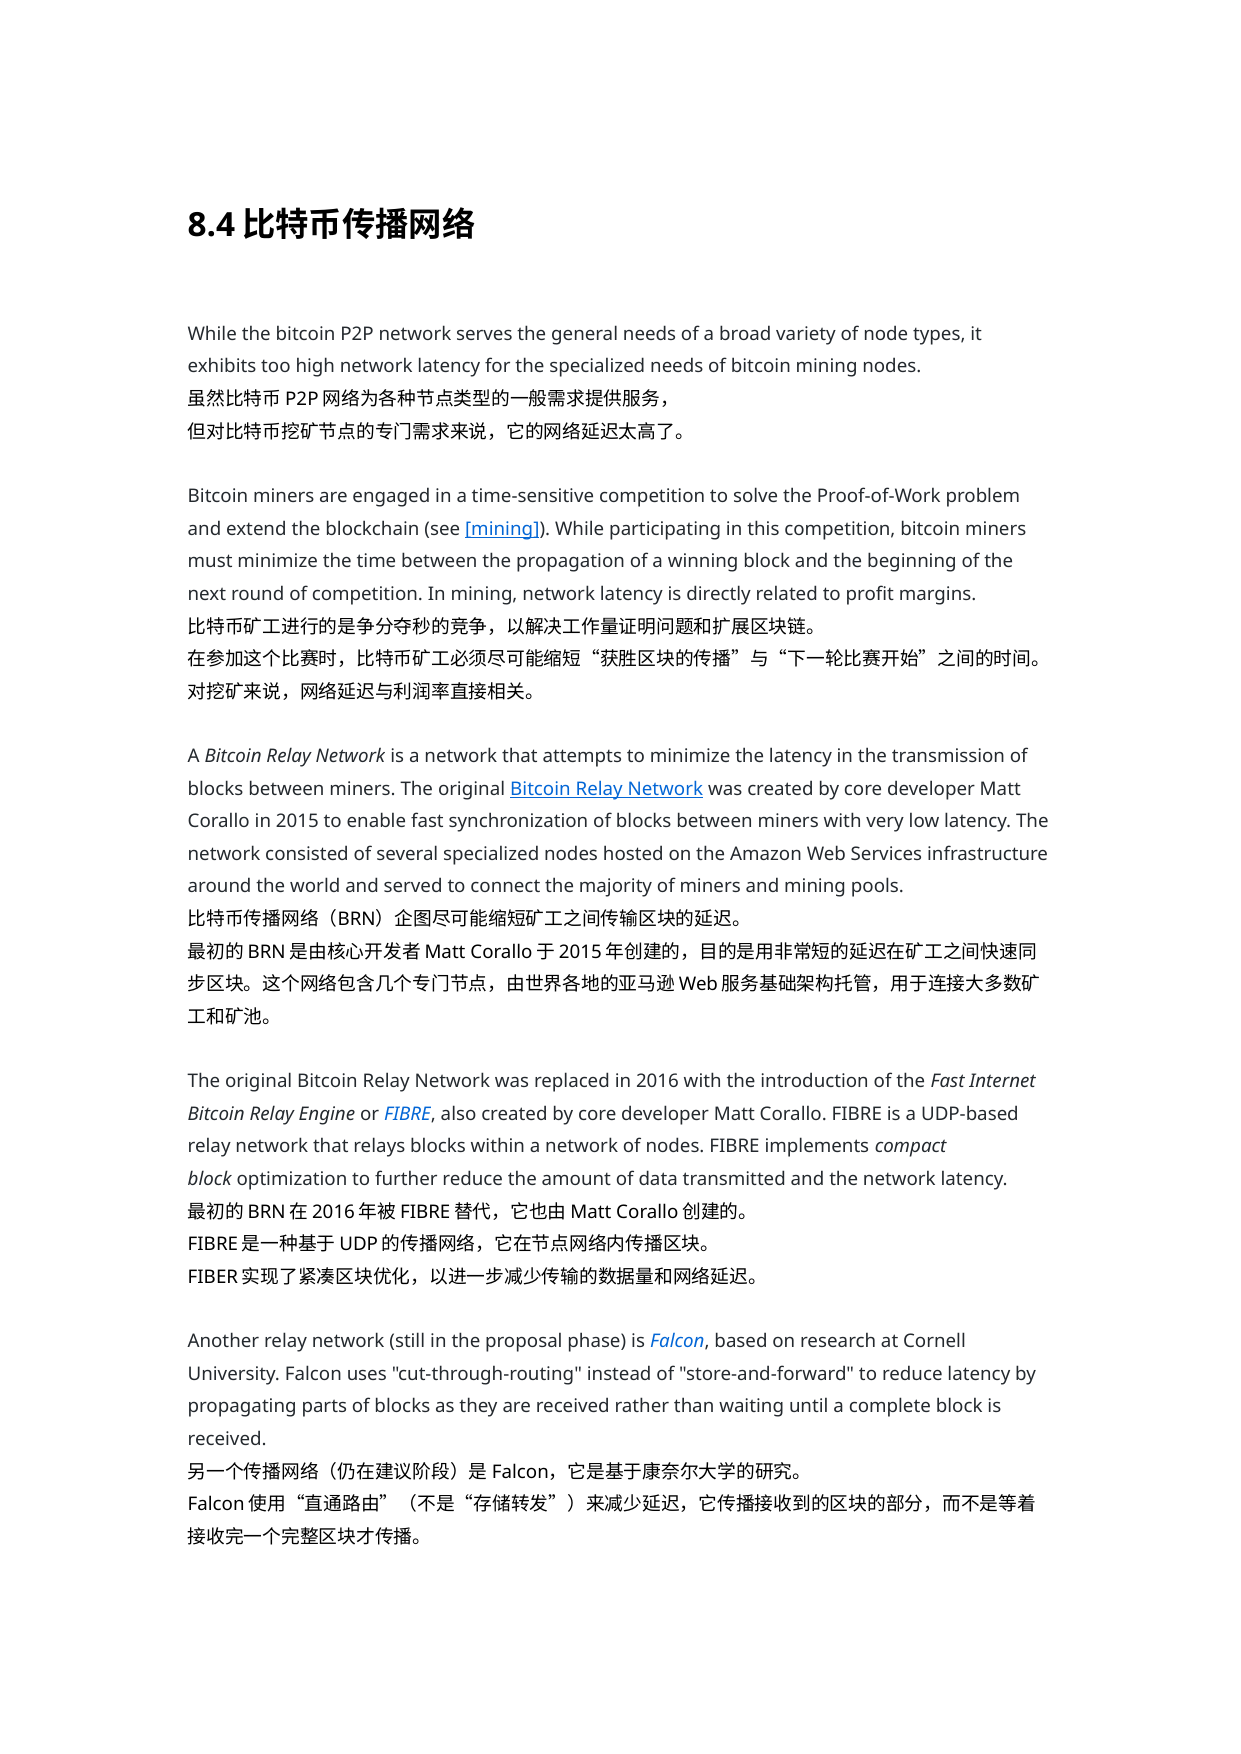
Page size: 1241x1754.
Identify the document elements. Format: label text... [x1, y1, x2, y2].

text 但对比特币挖矿节点的专门需求来说，它的网络延迟太高了。 [187, 414, 1053, 446]
text The original Bitcoin Relay Network was replaced in 2016 with the introduction of the Fast Internet Bitcoin Relay Engine or FIBRE, also created by core developer Matt Corallo. FIBRE is a UDP-based relay network that relays blocks within a network of nodes. FIBRE implements compact block optimization to further reduce the amount of data transmitted and the network latency. [187, 1064, 1053, 1194]
text FIBRE是一种基于UDP的传播网络，它在节点网络内传播区块。 [187, 1226, 1053, 1259]
subtitle 8.4比特币传播网络 [187, 189, 1053, 254]
text 最初的BRN是由核心开发者Matt Corallo于2015年创建的，目的是用非常短的延迟在矿工之间快速同步区块。这个网络包含几个专门节点，由世界各地的亚马逊Web服务基础架构托管，用于连接大多数矿工和矿池。 [187, 934, 1053, 1031]
text Bitcoin miners are engaged in a time-sensitive competition to solve the Proof-of-Work problem and extend the blockchain (see [mining]). While participating in this competition, bitcoin miners must minimize the time between the propagation of a winning block and the beginning of the next round of competition. In mining, network latency is directly related to profit margins. [187, 479, 1053, 609]
text Another relay network (still in the proposal phase) is Falcon, based on research at Cornell University. Falcon uses "cut-through-routing" instead of "store-and-forward" to reduce latency by propagating parts of blocks as they are received rather than waiting until a complete block is received. [187, 1324, 1053, 1454]
text 另一个传播网络（仍在建议阶段）是 Falcon，它是基于康奈尔大学的研究。 [187, 1454, 1053, 1486]
text While the bitcoin P2P network serves the general needs of a broad variety of node types, it exhibits too high network latency for the specialized needs of bitcoin mining nodes. [187, 316, 1053, 381]
text A Bitcoin Relay Network is a network that attempts to minimize the latency in the transmission of blocks between miners. The original Bitcoin Relay Network was created by core developer Matt Corallo in 2015 to enable fast synchronization of blocks between miners with very low latency. The network consisted of several specialized nodes hosted on the Amazon Web Services infrastructure around the world and served to connect the majority of miners and mining pools. [187, 739, 1053, 901]
text 比特币传播网络（BRN）企图尽可能缩短矿工之间传输区块的延迟。 [187, 901, 1053, 934]
text 在参加这个比赛时，比特币矿工必须尽可能缩短“获胜区块的传播”与“下一轮比赛开始”之间的时间。对挖矿来说，网络延迟与利润率直接相关。 [187, 641, 1053, 706]
text FIBER实现了紧凑区块优化，以进一步减少传输的数据量和网络延迟。 [187, 1259, 1053, 1291]
text 虽然比特币P2P网络为各种节点类型的一般需求提供服务， [187, 381, 1053, 414]
text 最初的BRN在2016年被FIBRE替代，它也由Matt Corallo创建的。 [187, 1194, 1053, 1226]
text Falcon使用“直通路由”（不是“存储转发”）来减少延迟，它传播接收到的区块的部分，而不是等着接收完一个完整区块才传播。 [187, 1486, 1053, 1551]
text 比特币矿工进行的是争分夺秒的竞争，以解决工作量证明问题和扩展区块链。 [187, 609, 1053, 641]
